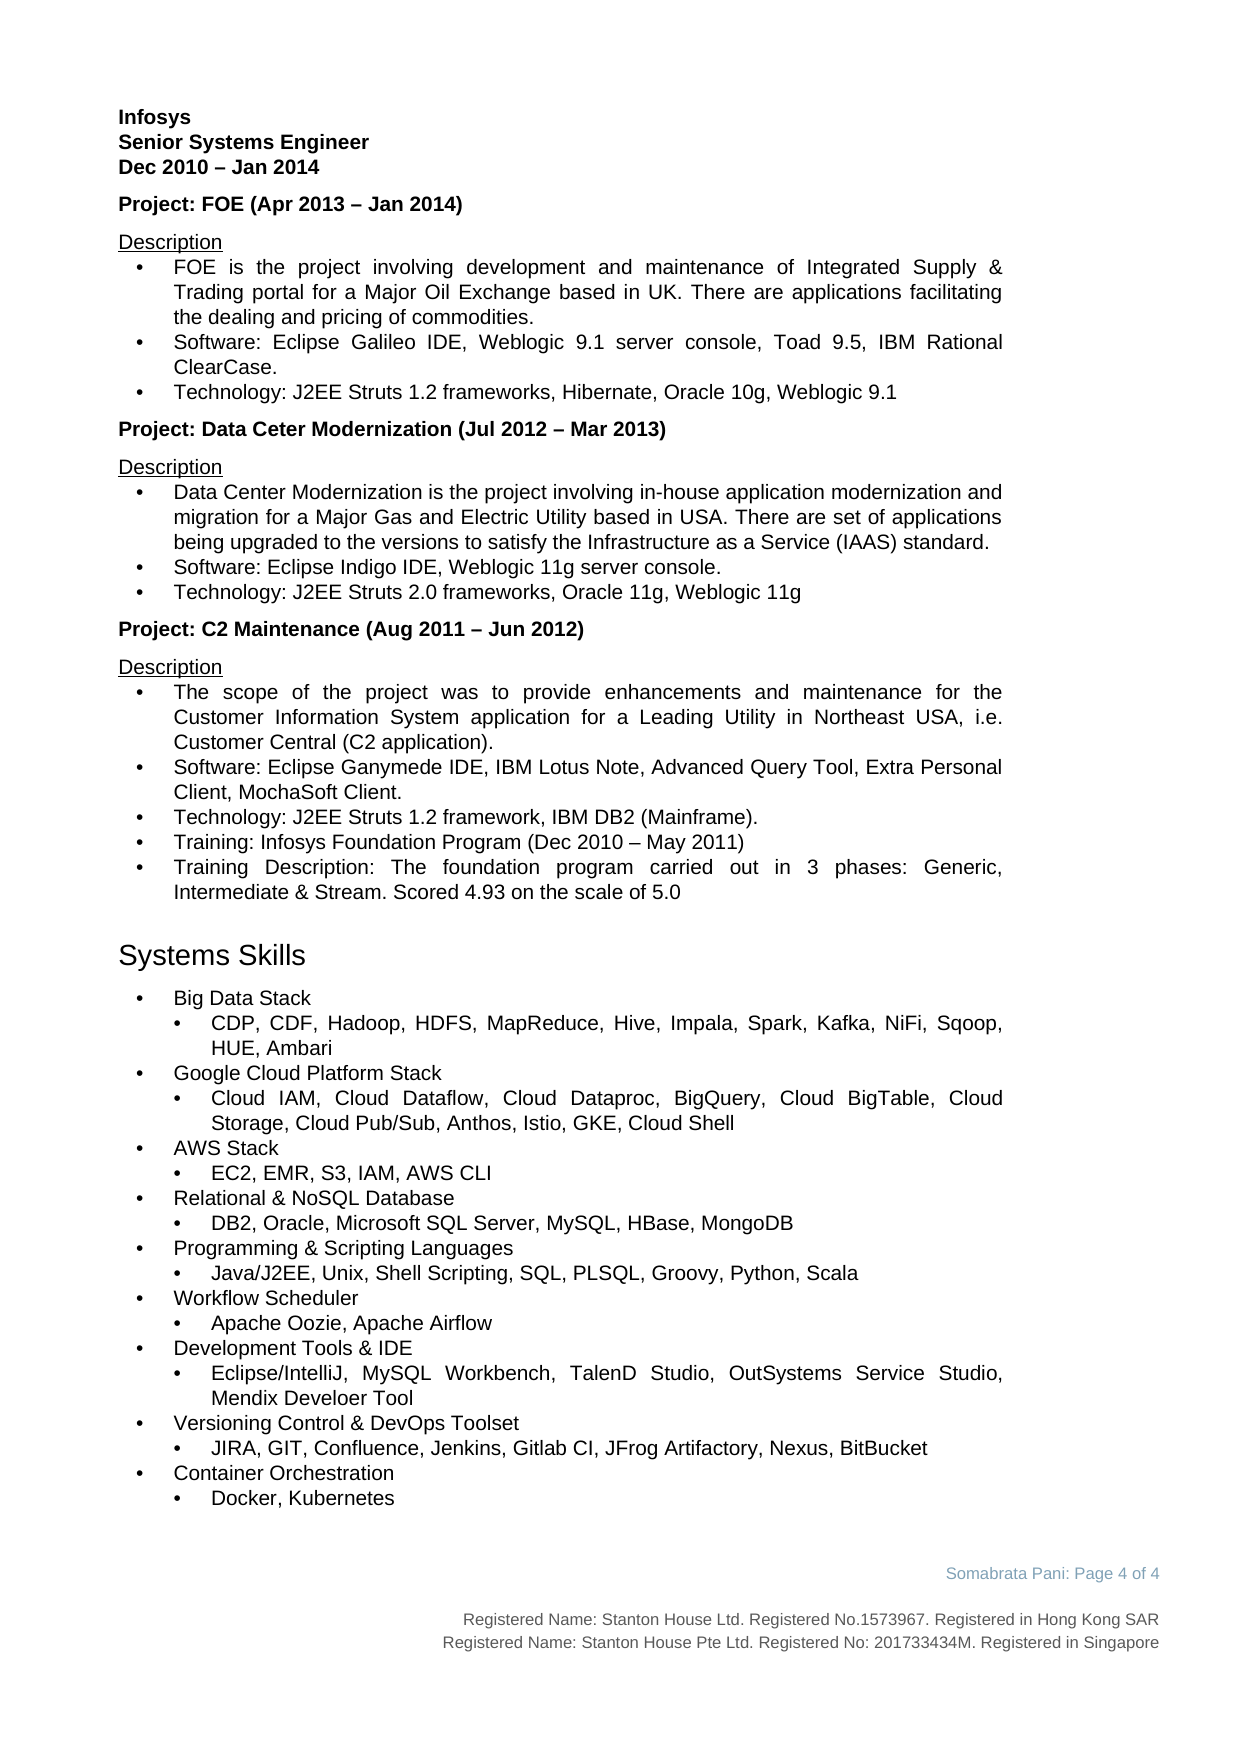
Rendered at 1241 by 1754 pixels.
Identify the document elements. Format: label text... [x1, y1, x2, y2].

text JIRA, GIT, Confluence, Jenkins, Gitlab CI, JFrog Artifactory, Nexus, BitBucket [173, 1435, 1004, 1460]
text DB2, Oracle, Microsoft SQL Server, MySQL, HBase, MongoDB [173, 1210, 1004, 1235]
text Docker, Kubernetes [173, 1485, 1004, 1510]
text Google Cloud Platform Stack [136, 1060, 1004, 1085]
text Technology: J2EE Struts 1.2 framework, IBM DB2 (Mainframe). [136, 804, 1004, 829]
subtitle Description [118, 454, 1004, 479]
text Training Description: The foundation program carried out in 3 phases: Generic, Intermediate & Stream. Scored 4.93 on the scale of 5.0 [136, 854, 1004, 904]
text Software: Eclipse Galileo IDE, Weblogic 9.1 server console, Toad 9.5, IBM Rational ClearCase. [136, 329, 1004, 379]
text Dec 2010 – Jan 2014 [118, 154, 1004, 179]
text Infosys [118, 104, 1004, 129]
text The scope of the project was to provide enhancements and maintenance for the Customer Information System application for a Leading Utility in Northeast USA, i.e. Customer Central (C2 application). [136, 679, 1004, 754]
text CDP, CDF, Hadoop, HDFS, MapReduce, Hive, Impala, Spark, Kafka, NiFi, Sqoop, HUE, Ambari [173, 1010, 1004, 1060]
text Apache Oozie, Apache Airflow [173, 1310, 1004, 1335]
text Project: FOE (Apr 2013 – Jan 2014) [118, 192, 1004, 217]
text EC2, EMR, S3, IAM, AWS CLI [173, 1160, 1004, 1185]
text Software: Eclipse Indigo IDE, Weblogic 11g server console. [136, 554, 1004, 579]
text Programming & Scripting Languages [136, 1235, 1004, 1260]
text FOE is the project involving development and maintenance of Integrated Supply & Trading portal for a Major Oil Exchange based in UK. There are applications facilitating the dealing and pricing of commodities. [136, 254, 1004, 329]
text Training: Infosys Foundation Program (Dec 2010 – May 2011) [136, 829, 1004, 854]
subtitle Description [118, 654, 1004, 679]
text AWS Stack [136, 1135, 1004, 1160]
text Versioning Control & DevOps Toolset [136, 1410, 1004, 1435]
text Software: Eclipse Ganymede IDE, IBM Lotus Note, Advanced Query Tool, Extra Personal Client, MochaSoft Client. [136, 754, 1004, 804]
text Data Center Modernization is the project involving in-house application modernization and migration for a Major Gas and Electric Utility based in USA. There are set of applications being upgraded to the versions to satisfy the Infrastructure as a Service (IAAS) standard. [136, 479, 1004, 554]
text Systems Skills [118, 942, 1004, 971]
text Container Orchestration [136, 1460, 1004, 1485]
text Technology: J2EE Struts 2.0 frameworks, Oracle 11g, Weblogic 11g [136, 579, 1004, 604]
text Cloud IAM, Cloud Dataflow, Cloud Dataproc, BigQuery, Cloud BigTable, Cloud Storage, Cloud Pub/Sub, Anthos, Istio, GKE, Cloud Shell [173, 1085, 1004, 1135]
text Project: Data Ceter Modernization (Jul 2012 – Mar 2013) [118, 417, 1004, 442]
text Senior Systems Engineer [118, 129, 1004, 154]
text Big Data Stack [136, 985, 1004, 1010]
text Relational & NoSQL Database [136, 1185, 1004, 1210]
text Project: C2 Maintenance (Aug 2011 – Jun 2012) [118, 617, 1004, 642]
subtitle Description [118, 229, 1004, 254]
text Technology: J2EE Struts 1.2 frameworks, Hibernate, Oracle 10g, Weblogic 9.1 [136, 379, 1004, 404]
text Workflow Scheduler [136, 1285, 1004, 1310]
text Java/J2EE, Unix, Shell Scripting, SQL, PLSQL, Groovy, Python, Scala [173, 1260, 1004, 1285]
text Eclipse/IntelliJ, MySQL Workbench, TalenD Studio, OutSystems Service Studio, Mendix Develoer Tool [173, 1360, 1004, 1410]
text Development Tools & IDE [136, 1335, 1004, 1360]
